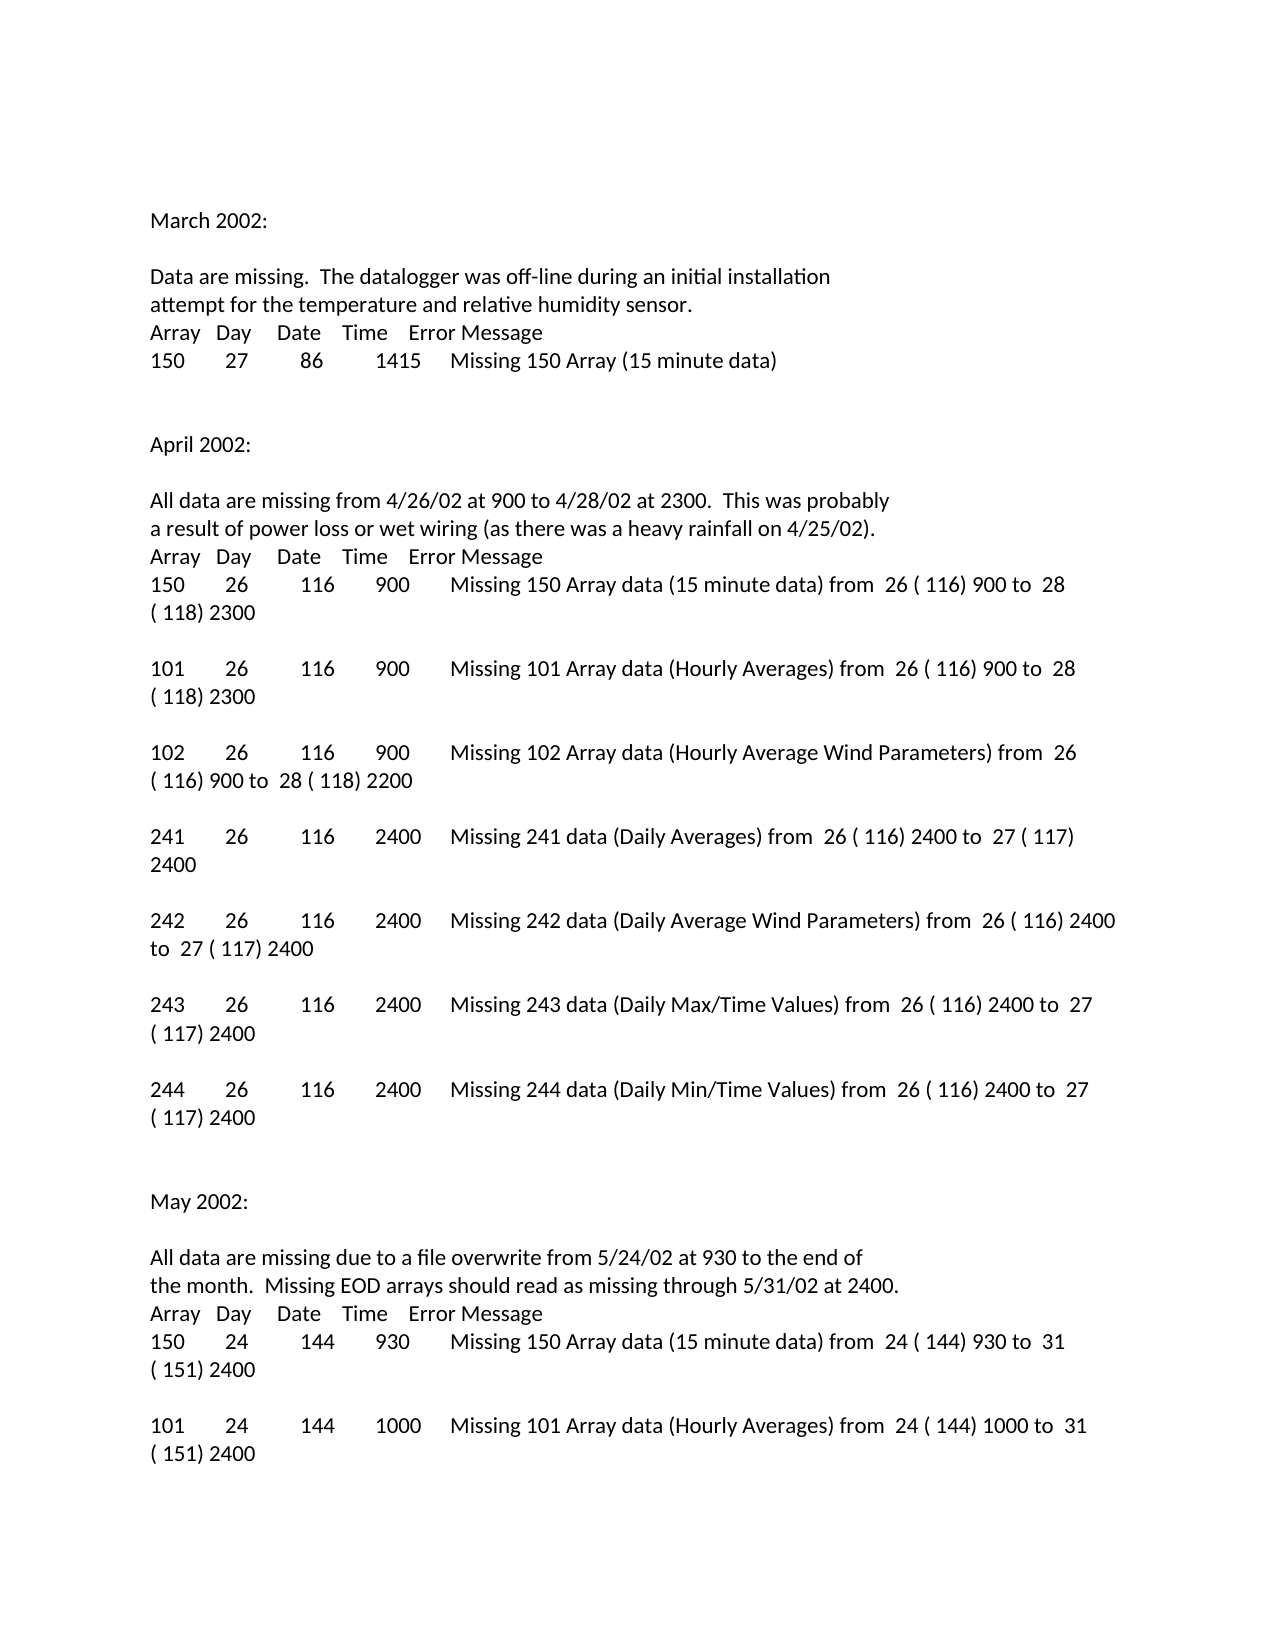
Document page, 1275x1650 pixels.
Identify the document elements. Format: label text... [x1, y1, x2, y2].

text Array Day Date Time Error Message [150, 1299, 1125, 1327]
text 150 24 144 930 Missing 150 Array data (15 minute data) from 24 ( 144) 930 to 31 [150, 1327, 1125, 1355]
text 101 26 116 900 Missing 101 Array data (Hourly Averages) from 26 ( 116) 900 to 28 [150, 654, 1125, 682]
text ( 151) 2400 [150, 1439, 1125, 1467]
text March 2002: [150, 206, 1125, 234]
text 244 26 116 2400 Missing 244 data (Daily Min/Time Values) from 26 ( 116) 2400 to 27 [150, 1075, 1125, 1103]
text Array Day Date Time Error Message [150, 542, 1125, 570]
text the month. Missing EOD arrays should read as missing through 5/31/02 at 2400. [150, 1271, 1125, 1299]
text ( 118) 2300 [150, 682, 1125, 710]
text 241 26 116 2400 Missing 241 data (Daily Averages) from 26 ( 116) 2400 to 27 ( 117) 2400 [150, 822, 1125, 878]
text a result of power loss or wet wiring (as there was a heavy rainfall on 4/25/02). [150, 514, 1125, 542]
text Data are missing. The datalogger was off-line during an initial installation [150, 262, 1125, 290]
text ( 117) 2400 [150, 1019, 1125, 1047]
text 243 26 116 2400 Missing 243 data (Daily Max/Time Values) from 26 ( 116) 2400 to 27 [150, 991, 1125, 1019]
text ( 116) 900 to 28 ( 118) 2200 [150, 766, 1125, 794]
text 242 26 116 2400 Missing 242 data (Daily Average Wind Parameters) from 26 ( 116) 2400 to 27 ( 117) 2400 [150, 907, 1125, 963]
text April 2002: [150, 430, 1125, 458]
text 150 27 86 1415 Missing 150 Array (15 minute data) [150, 346, 1125, 374]
text 102 26 116 900 Missing 102 Array data (Hourly Average Wind Parameters) from 26 [150, 738, 1125, 766]
text ( 117) 2400 [150, 1103, 1125, 1131]
text ( 118) 2300 [150, 598, 1125, 626]
text 150 26 116 900 Missing 150 Array data (15 minute data) from 26 ( 116) 900 to 28 [150, 570, 1125, 598]
text May 2002: [150, 1187, 1125, 1215]
text All data are missing due to a file overwrite from 5/24/02 at 930 to the end of [150, 1243, 1125, 1271]
text Array Day Date Time Error Message [150, 318, 1125, 346]
text All data are missing from 4/26/02 at 900 to 4/28/02 at 2300. This was probably [150, 486, 1125, 514]
text attempt for the temperature and relative humidity sensor. [150, 290, 1125, 318]
text 101 24 144 1000 Missing 101 Array data (Hourly Averages) from 24 ( 144) 1000 to 31 [150, 1411, 1125, 1439]
text ( 151) 2400 [150, 1355, 1125, 1383]
